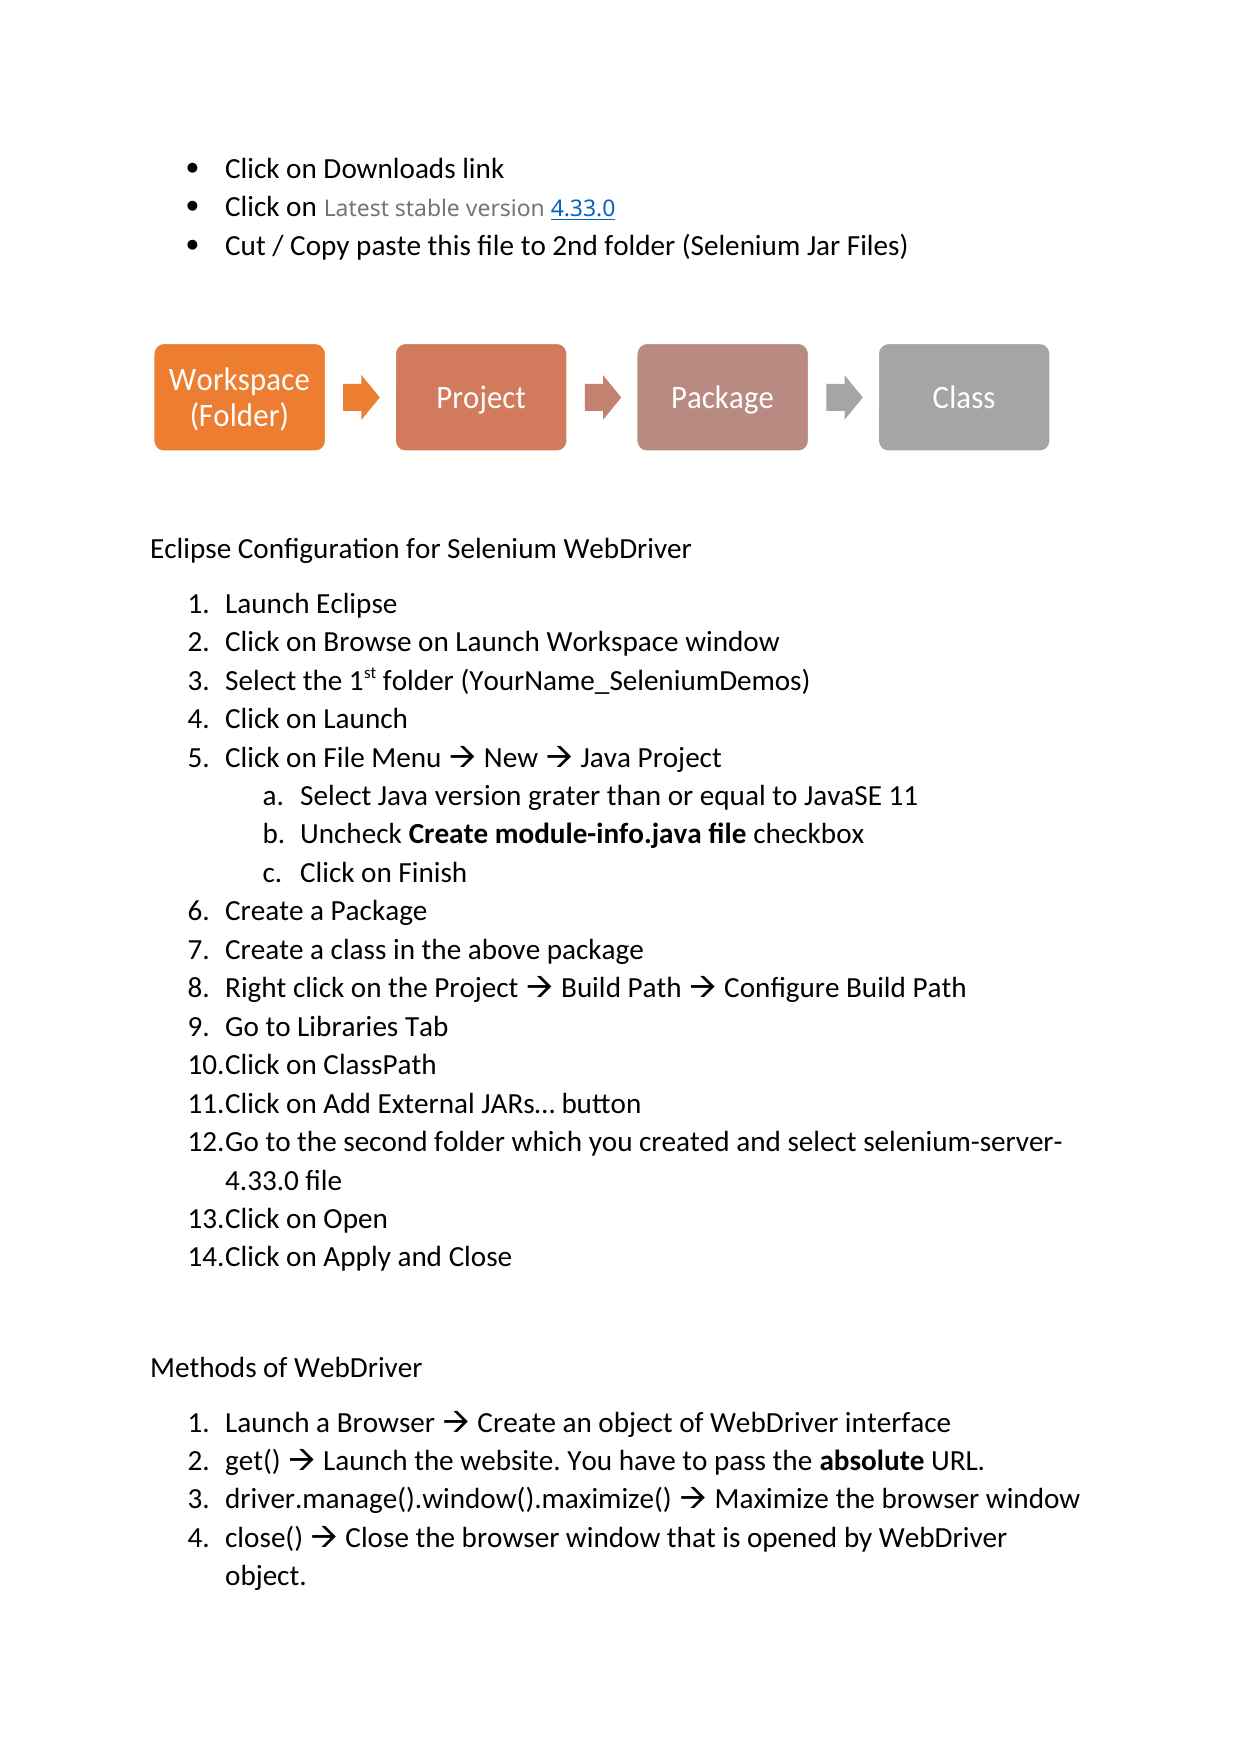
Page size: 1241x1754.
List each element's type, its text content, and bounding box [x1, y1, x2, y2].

list Go to Libraries Tab [187, 1008, 1090, 1043]
list Click on Downloads link [187, 150, 1090, 186]
list Click on Apply and Close [187, 1238, 1090, 1274]
list Click on Browse on Launch Workspace window [187, 623, 1090, 659]
list Click on Latest stable version 4.33.0 [187, 188, 1090, 224]
list Click on File Menu New Java Project [187, 739, 1090, 774]
list Click on Open [187, 1200, 1090, 1236]
list Click on Add External JARs… button [187, 1085, 1090, 1120]
list Launch Eclipse [187, 585, 1090, 621]
list close() Close the browser window that is opened by WebDriver object. [187, 1519, 1090, 1593]
list Select the 1st folder (YourName_SeleniumDemos) [187, 662, 1090, 697]
list Cut / Copy paste this file to 2nd folder (Selenium Jar Files) [187, 227, 1090, 262]
list Click on Finish [262, 854, 1090, 890]
list Create a class in the above package [187, 931, 1090, 967]
list Launch a Browser Create an object of WebDriver interface [187, 1404, 1090, 1439]
list get() Launch the website. You have to pass the absolute URL. [187, 1442, 1090, 1478]
list Click on Launch [187, 700, 1090, 736]
list driver.manage().window().maximize() Maximize the browser window [187, 1481, 1090, 1516]
list Select Java version grater than or equal to JavaSE 11 [262, 777, 1090, 813]
list Uncheck Create module-info.java file checkbox [262, 816, 1090, 851]
text Eclipse Configuration for Selenium WebDriver [150, 530, 1090, 566]
list Go to the second folder which you created and select selenium-server-4.33.0 file [187, 1123, 1090, 1197]
list Create a Package [187, 892, 1090, 928]
list Click on ClassPath [187, 1046, 1090, 1082]
list Right click on the Project Build Path Configure Build Path [187, 969, 1090, 1005]
text Methods of WebDriver [150, 1349, 1090, 1384]
